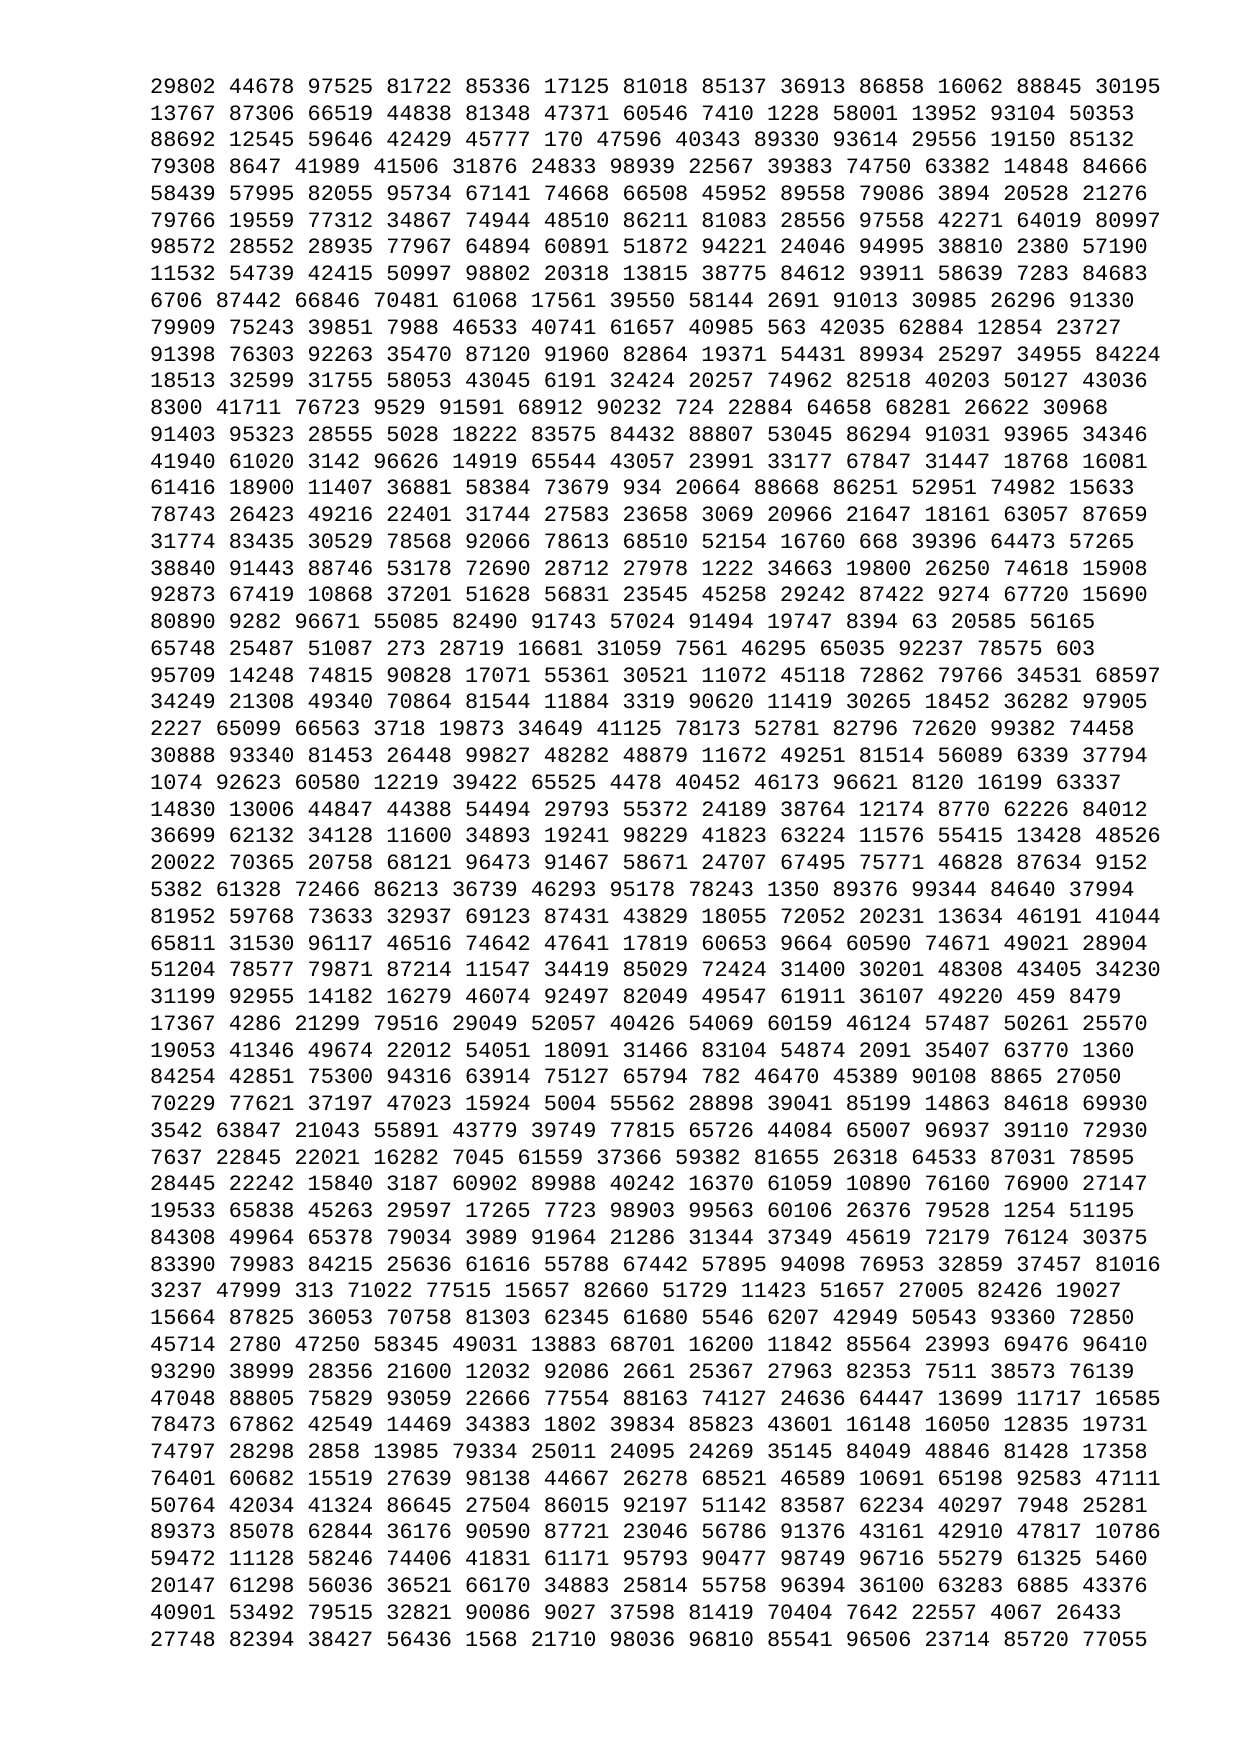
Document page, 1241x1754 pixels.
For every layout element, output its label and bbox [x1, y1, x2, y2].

list [112, 75, 1165, 1652]
